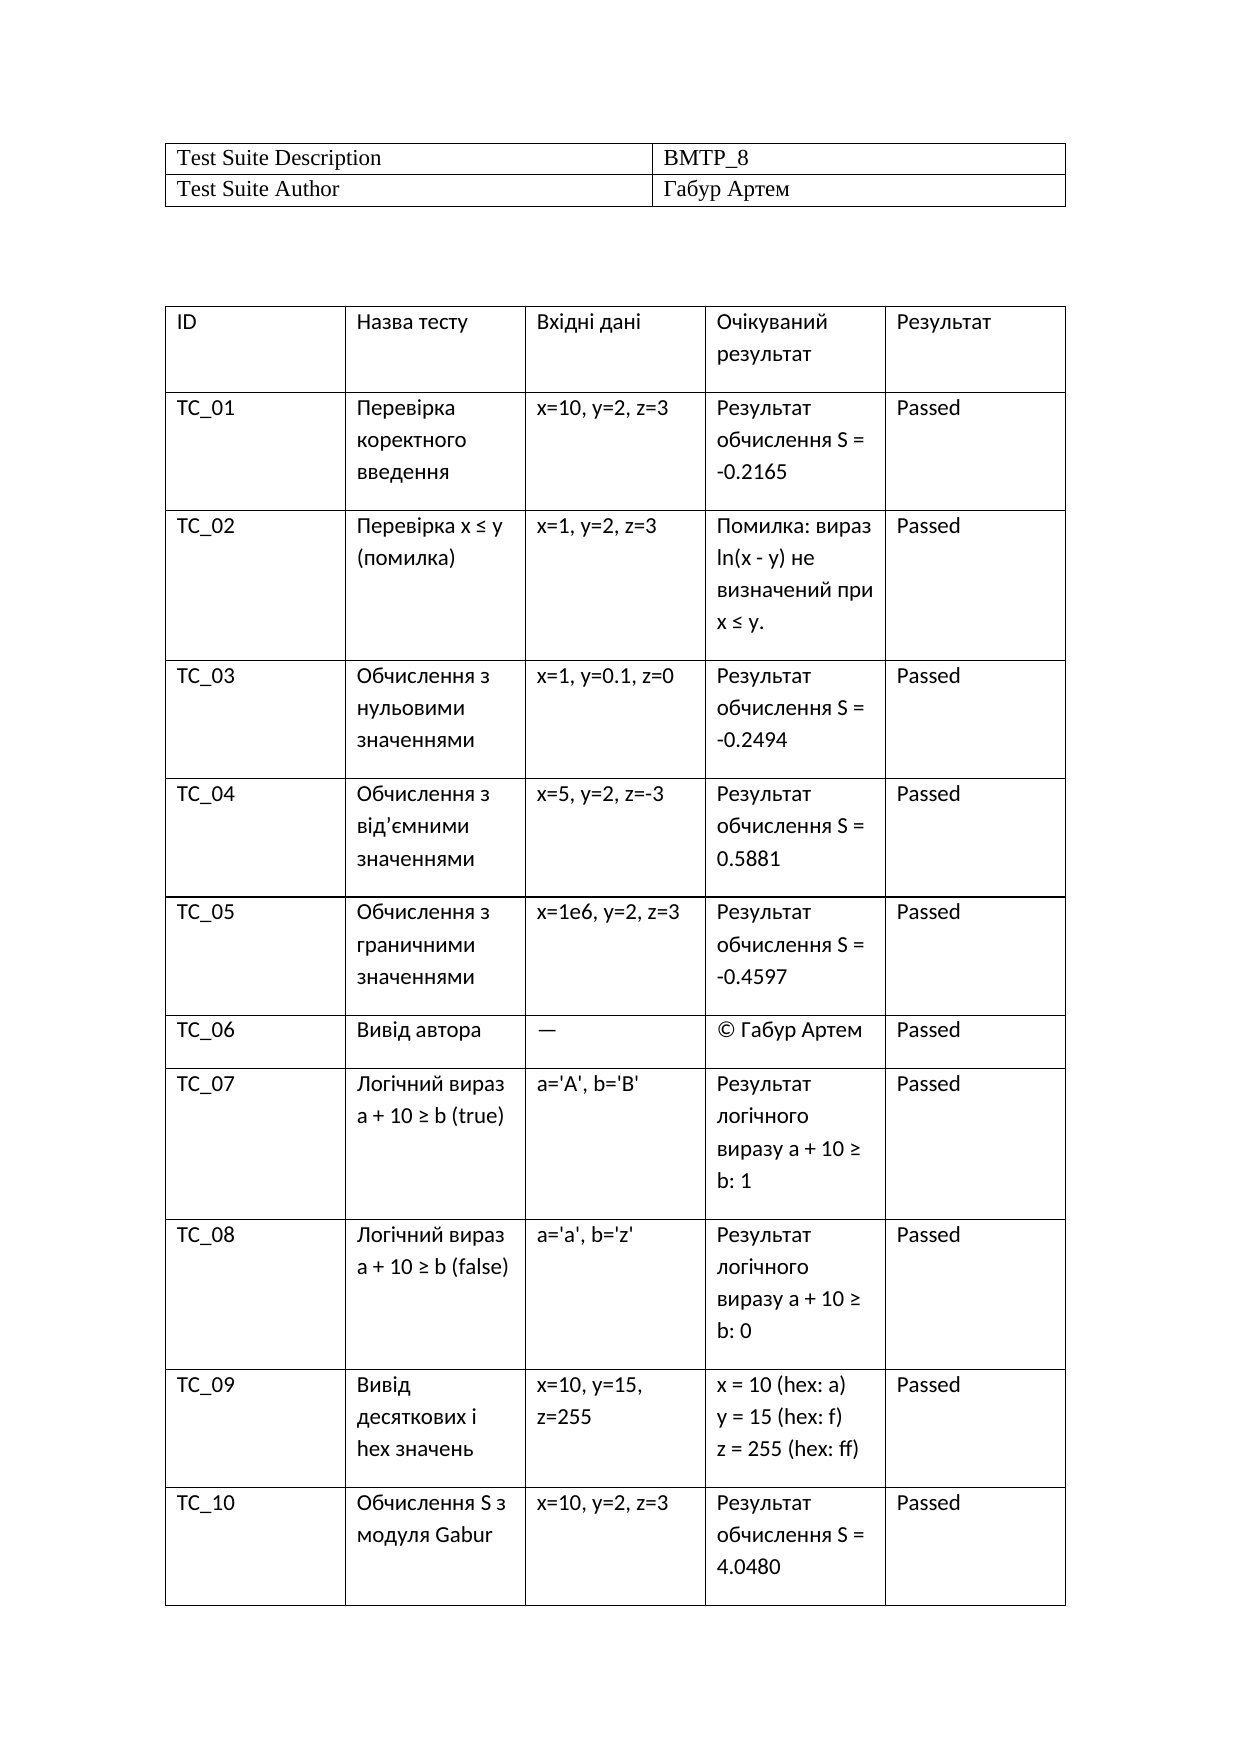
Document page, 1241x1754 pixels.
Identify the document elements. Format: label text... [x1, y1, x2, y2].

table_cell TC_02 [166, 511, 345, 660]
table_cell Результат обчислення S = -0.4597 [706, 898, 885, 1014]
table_cell TC_09 [166, 1370, 345, 1487]
table_cell Результат логічного виразу a + 10 ≥ b: 1 [706, 1069, 885, 1219]
table_cell TC_03 [166, 661, 345, 778]
table_cell x = 10 (hex: a) y = 15 (hex: f) z = 255 (hex: ff) [706, 1370, 885, 1487]
table_cell Логічний вираз a + 10 ≥ b (false) [346, 1220, 525, 1369]
table_cell Результат обчислення S = -0.2494 [706, 661, 885, 778]
table_cell Логічний вираз a + 10 ≥ b (true) [346, 1069, 525, 1219]
table_cell Passed [886, 779, 1065, 896]
table_cell TC_01 [166, 393, 345, 510]
table_header Test Suite Description [166, 144, 652, 174]
table_header ID [166, 307, 345, 392]
table_cell TC_06 [166, 1016, 345, 1068]
table_cell x=1, y=2, z=3 [526, 511, 705, 660]
table_cell a='a', b='z' [526, 1220, 705, 1369]
table_cell Passed [886, 511, 1065, 660]
table_cell Результат логічного виразу a + 10 ≥ b: 0 [706, 1220, 885, 1369]
table_cell x=1e6, y=2, z=3 [526, 898, 705, 1014]
table_cell Test Suite Author [166, 175, 652, 206]
table_cell Вивід автора [346, 1016, 525, 1068]
table_cell Вивід десяткових і hex значень [346, 1370, 525, 1487]
table_cell x=10, y=2, z=3 [526, 1488, 705, 1605]
table_cell Результат обчислення S = 4.0480 [706, 1488, 885, 1605]
table_cell Помилка: вираз ln(x - y) не визначений при x ≤ y. [706, 511, 885, 660]
table_cell TC_05 [166, 898, 345, 1014]
table_cell Обчислення з граничними значеннями [346, 898, 525, 1014]
table_cell Обчислення з від’ємними значеннями [346, 779, 525, 896]
table_cell Перевірка коректного введення [346, 393, 525, 510]
table_cell Passed [886, 1220, 1065, 1369]
table_cell Passed [886, 1069, 1065, 1219]
table_cell © Габур Артем [706, 1016, 885, 1068]
table_cell Обчислення S з модуля Gabur [346, 1488, 525, 1605]
table_cell Габур Артем [653, 175, 1065, 206]
table_header Результат [886, 307, 1065, 392]
table_header Назва тесту [346, 307, 525, 392]
table_cell Passed [886, 1016, 1065, 1068]
table_cell x=1, y=0.1, z=0 [526, 661, 705, 778]
table_cell — [526, 1016, 705, 1068]
table_cell TC_04 [166, 779, 345, 896]
table_cell x=5, y=2, z=-3 [526, 779, 705, 896]
table_cell Passed [886, 898, 1065, 1014]
table_cell Результат обчислення S = 0.5881 [706, 779, 885, 896]
table_cell TC_10 [166, 1488, 345, 1605]
table_cell x=10, y=2, z=3 [526, 393, 705, 510]
table_header Очікуваний результат [706, 307, 885, 392]
table_cell Passed [886, 661, 1065, 778]
table_cell a='A', b='B' [526, 1069, 705, 1219]
table_header BMTP_8 [653, 144, 1065, 174]
table_cell Перевірка х ≤ y (помилка) [346, 511, 525, 660]
table_cell x=10, y=15, z=255 [526, 1370, 705, 1487]
table_cell Обчислення з нульовими значеннями [346, 661, 525, 778]
table_cell Passed [886, 1370, 1065, 1487]
table_cell Passed [886, 1488, 1065, 1605]
table_cell Результат обчислення S = -0.2165 [706, 393, 885, 510]
table_cell Passed [886, 393, 1065, 510]
table_cell TC_08 [166, 1220, 345, 1369]
table_header Вхідні дані [526, 307, 705, 392]
table_cell TC_07 [166, 1069, 345, 1219]
